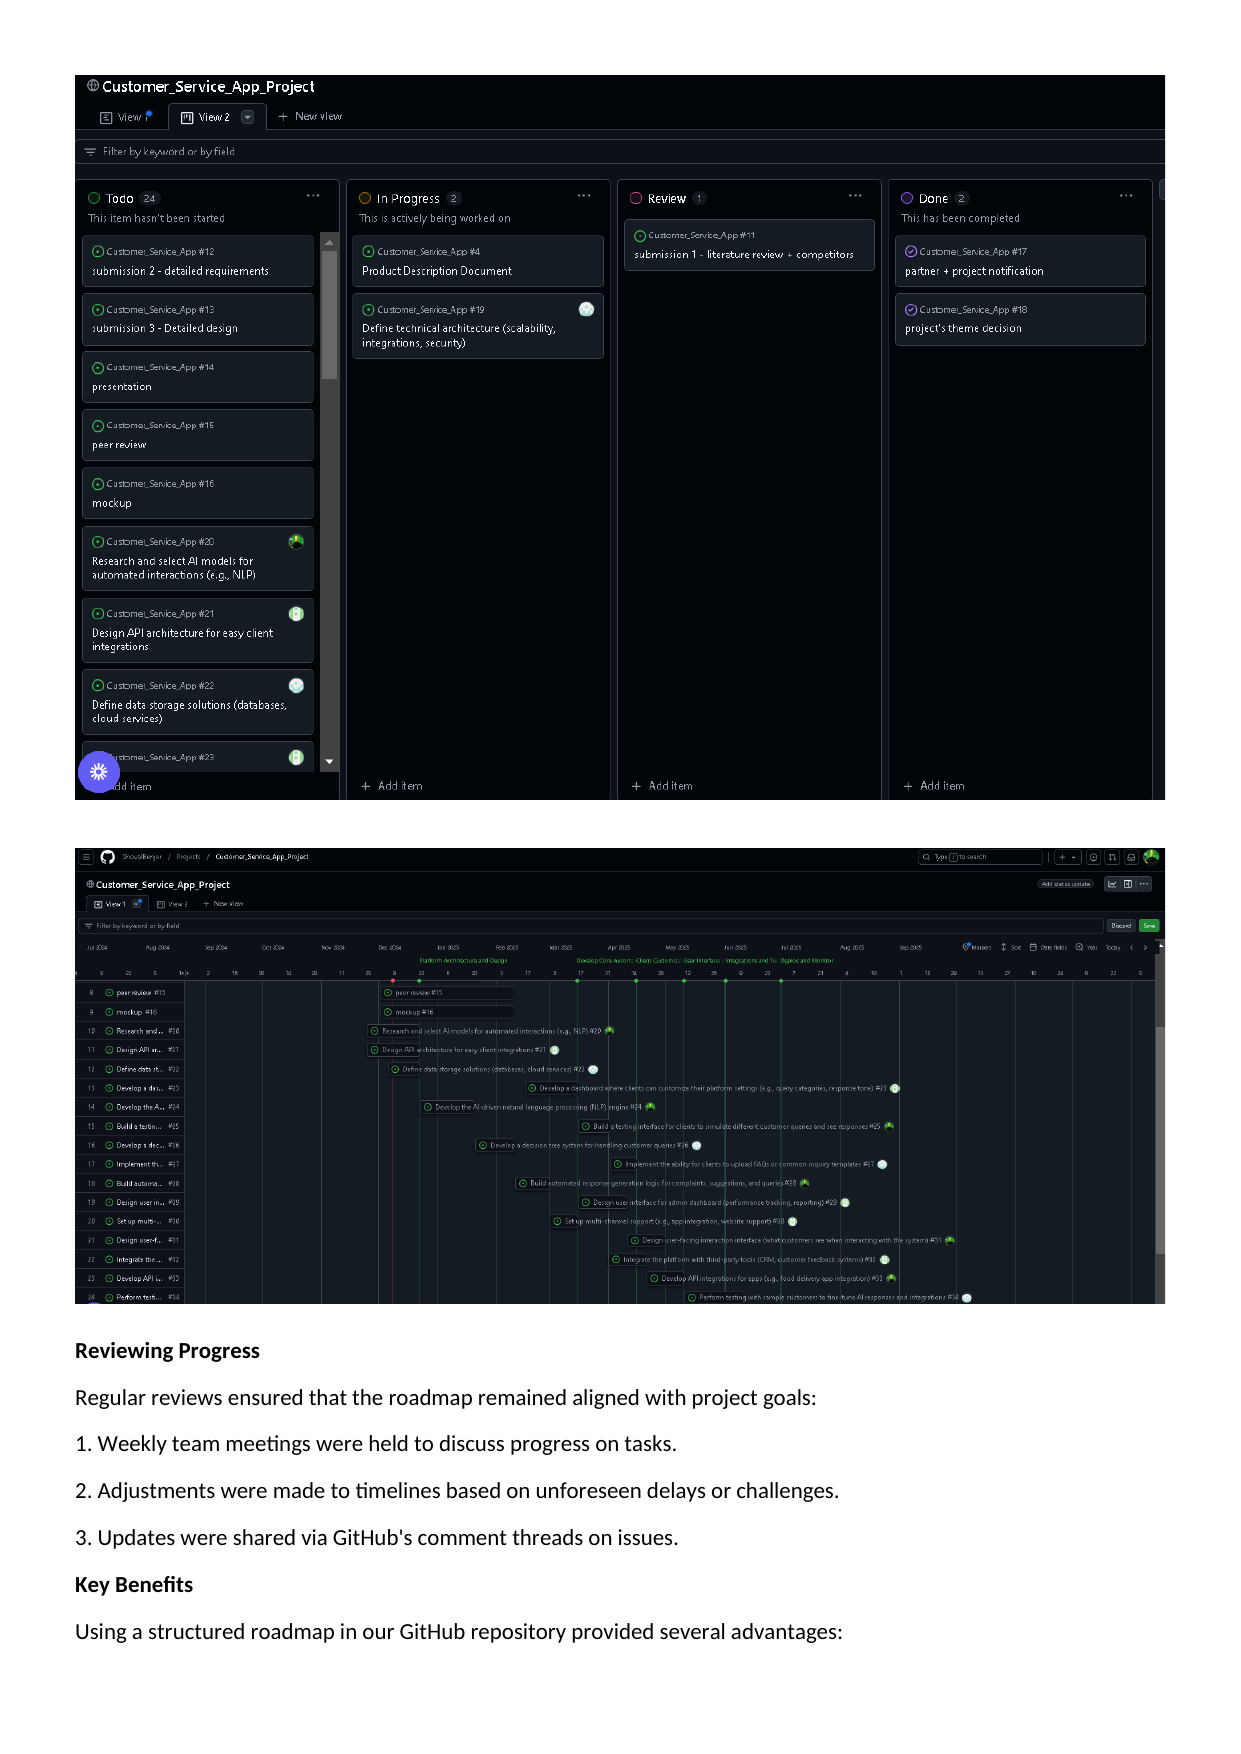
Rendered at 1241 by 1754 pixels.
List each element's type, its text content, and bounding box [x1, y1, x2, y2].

text 2. Adjustments were made to timelines based on unforeseen delays or challenges. [75, 1476, 1165, 1504]
picture [75, 848, 1166, 1304]
text Using a structured roadmap in our GitHub repository provided several advantages: [75, 1617, 1165, 1645]
text Regular reviews ensured that the roadmap remained aligned with project goals: [75, 1383, 1165, 1411]
text 1. Weekly team meetings were held to discuss progress on tasks. [75, 1429, 1165, 1458]
text Reviewing Progress [75, 1304, 1165, 1364]
text Key Benefits [75, 1570, 1165, 1598]
text 3. Updates were shared via GitHub's comment threads on issues. [75, 1523, 1165, 1551]
picture [75, 75, 1166, 800]
